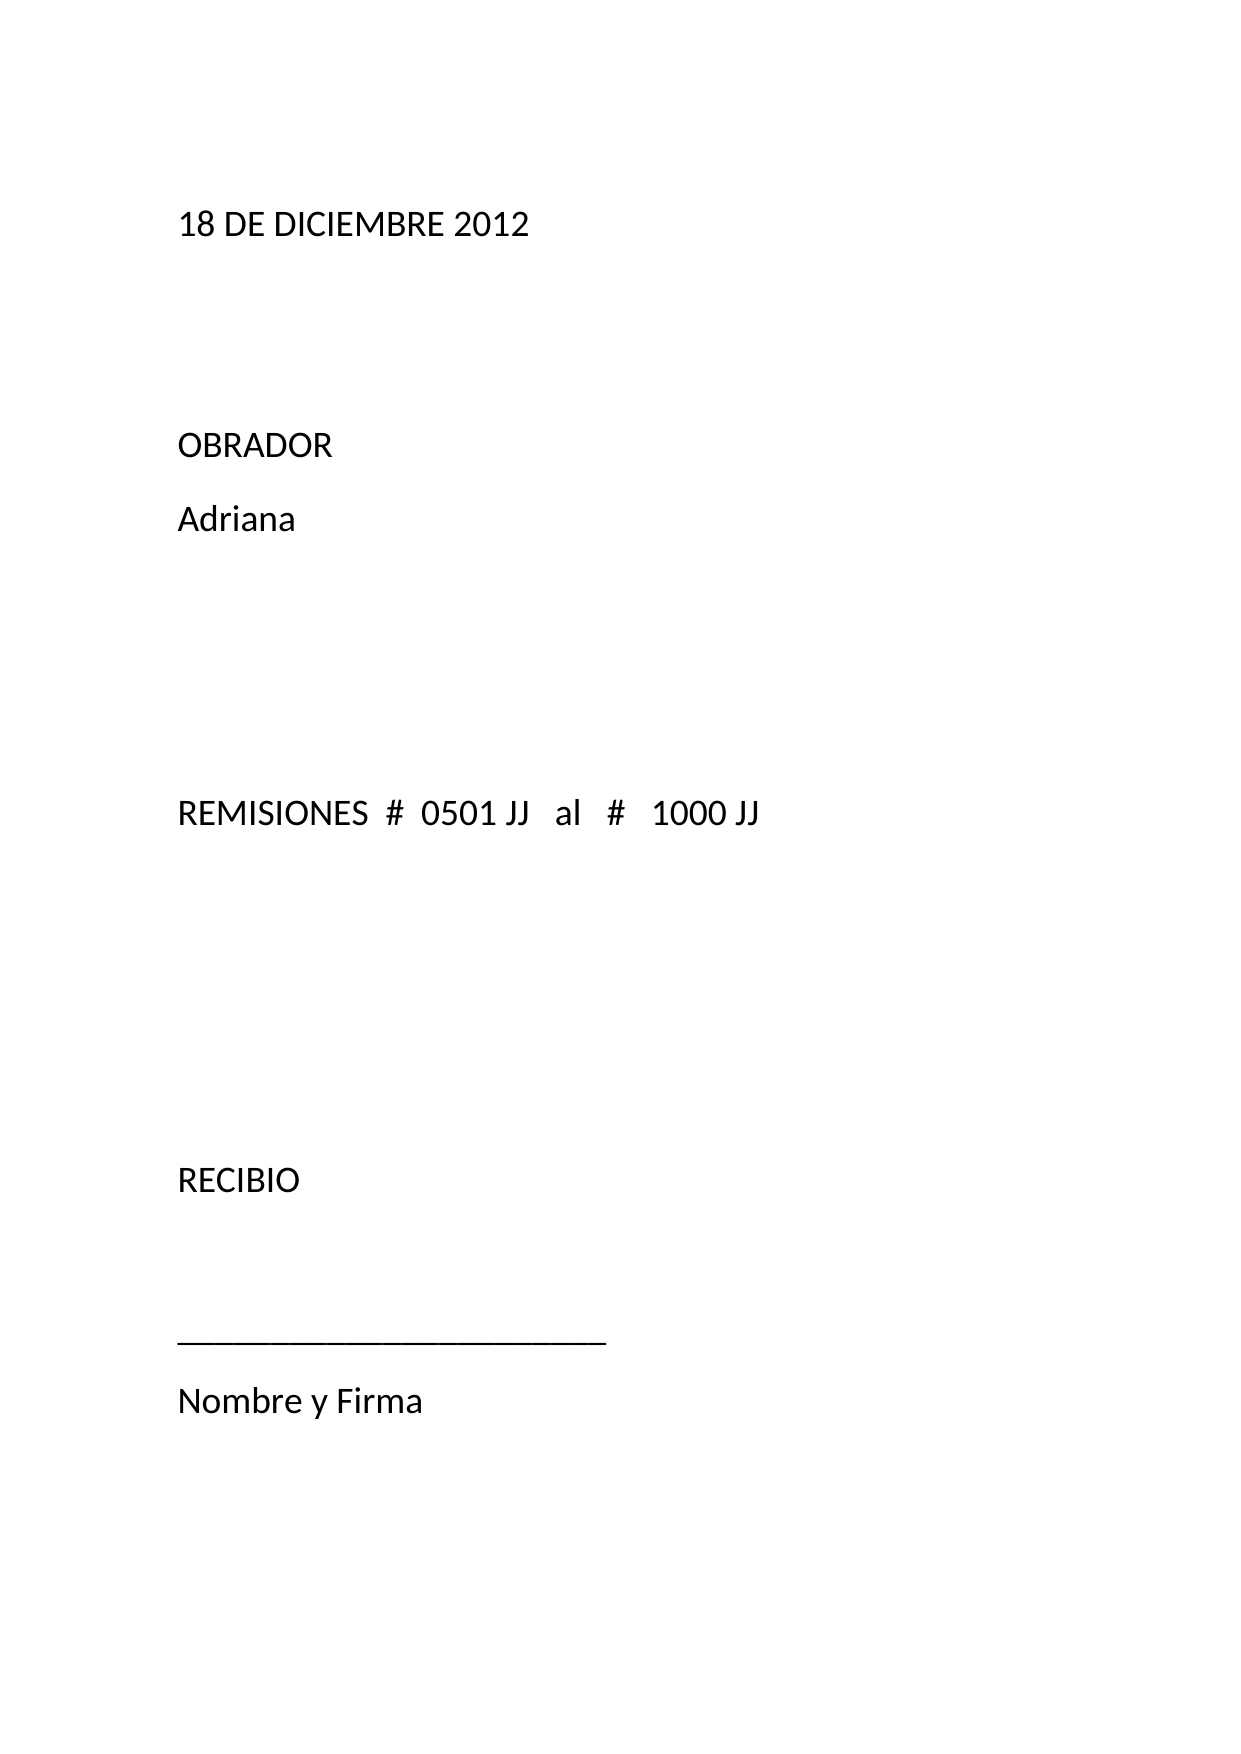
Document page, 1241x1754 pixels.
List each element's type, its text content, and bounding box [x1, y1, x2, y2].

text _______________________ [177, 1303, 1063, 1349]
text Adriana [177, 494, 1063, 540]
text OBRADOR [177, 421, 1063, 467]
text REMISIONES # 0501 JJ al # 1000 JJ [177, 789, 1063, 834]
text RECIBIO [177, 1156, 1063, 1202]
text Nombre y Firma [177, 1377, 1063, 1423]
text 18 DE DICIEMBRE 2012 [177, 200, 1063, 246]
